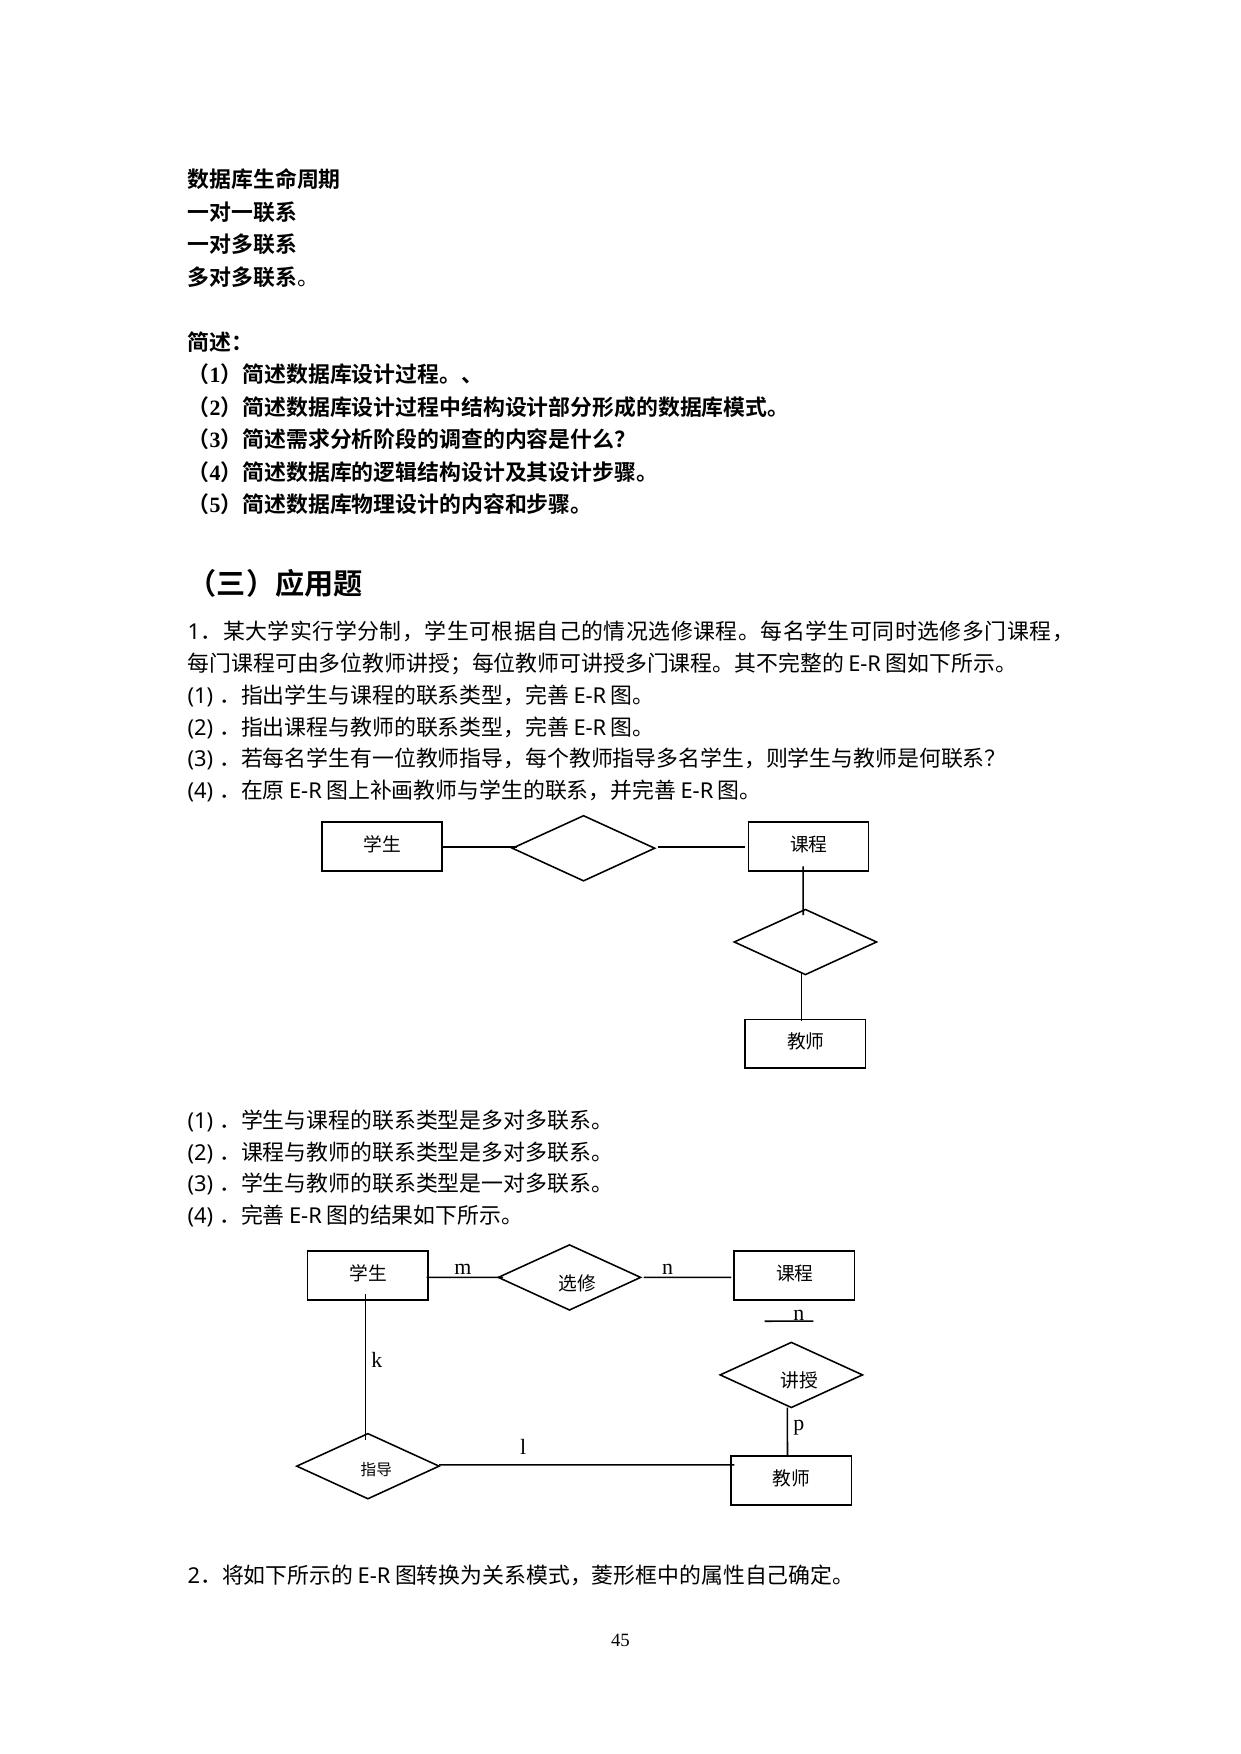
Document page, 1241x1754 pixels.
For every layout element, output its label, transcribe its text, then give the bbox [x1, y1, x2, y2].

text (4) ．完善E-R图的结果如下所示。 [187, 1198, 1053, 1230]
text (3) ．若每名学生有一位教师指导，每个教师指导多名学生，则学生与教师是何联系？ [187, 741, 1053, 773]
text (1) ．学生与课程的联系类型是多对多联系。 [187, 1103, 1053, 1134]
text (3) ．学生与教师的联系类型是一对多联系。 [187, 1166, 1053, 1198]
text （三）应用题 [187, 549, 1053, 614]
text （3）简述需求分析阶段的调查的内容是什么？ [187, 422, 1053, 454]
text 2．将如下所示的E-R图转换为关系模式，菱形框中的属性自己确定。 [187, 1558, 1053, 1589]
text （4）简述数据库的逻辑结构设计及其设计步骤。 [187, 454, 1053, 487]
text （5）简述数据库物理设计的内容和步骤。 [187, 487, 1053, 519]
text (2) ．课程与教师的联系类型是多对多联系。 [187, 1134, 1053, 1166]
text 多对多联系。 [187, 259, 1053, 292]
text 简述： [187, 324, 1053, 357]
text 1．某大学实行学分制，学生可根据自己的情况选修课程。每名学生可同时选修多门课程，每门课程可由多位教师讲授；每位教师可讲授多门课程。其不完整的E-R图如下所示。 [187, 614, 1053, 678]
text 数据库生命周期 [187, 162, 1053, 194]
text (1) ．指出学生与课程的联系类型，完善E-R图。 [187, 678, 1053, 709]
text (4) ．在原E-R图上补画教师与学生的联系，并完善E-R图。 [187, 773, 1053, 805]
text 一对多联系 [187, 227, 1053, 259]
text (2) ．指出课程与教师的联系类型，完善E-R图。 [187, 709, 1053, 741]
text （2）简述数据库设计过程中结构设计部分形成的数据库模式。 [187, 389, 1053, 422]
text （1）简述数据库设计过程。、 [187, 357, 1053, 389]
text 一对一联系 [187, 194, 1053, 227]
